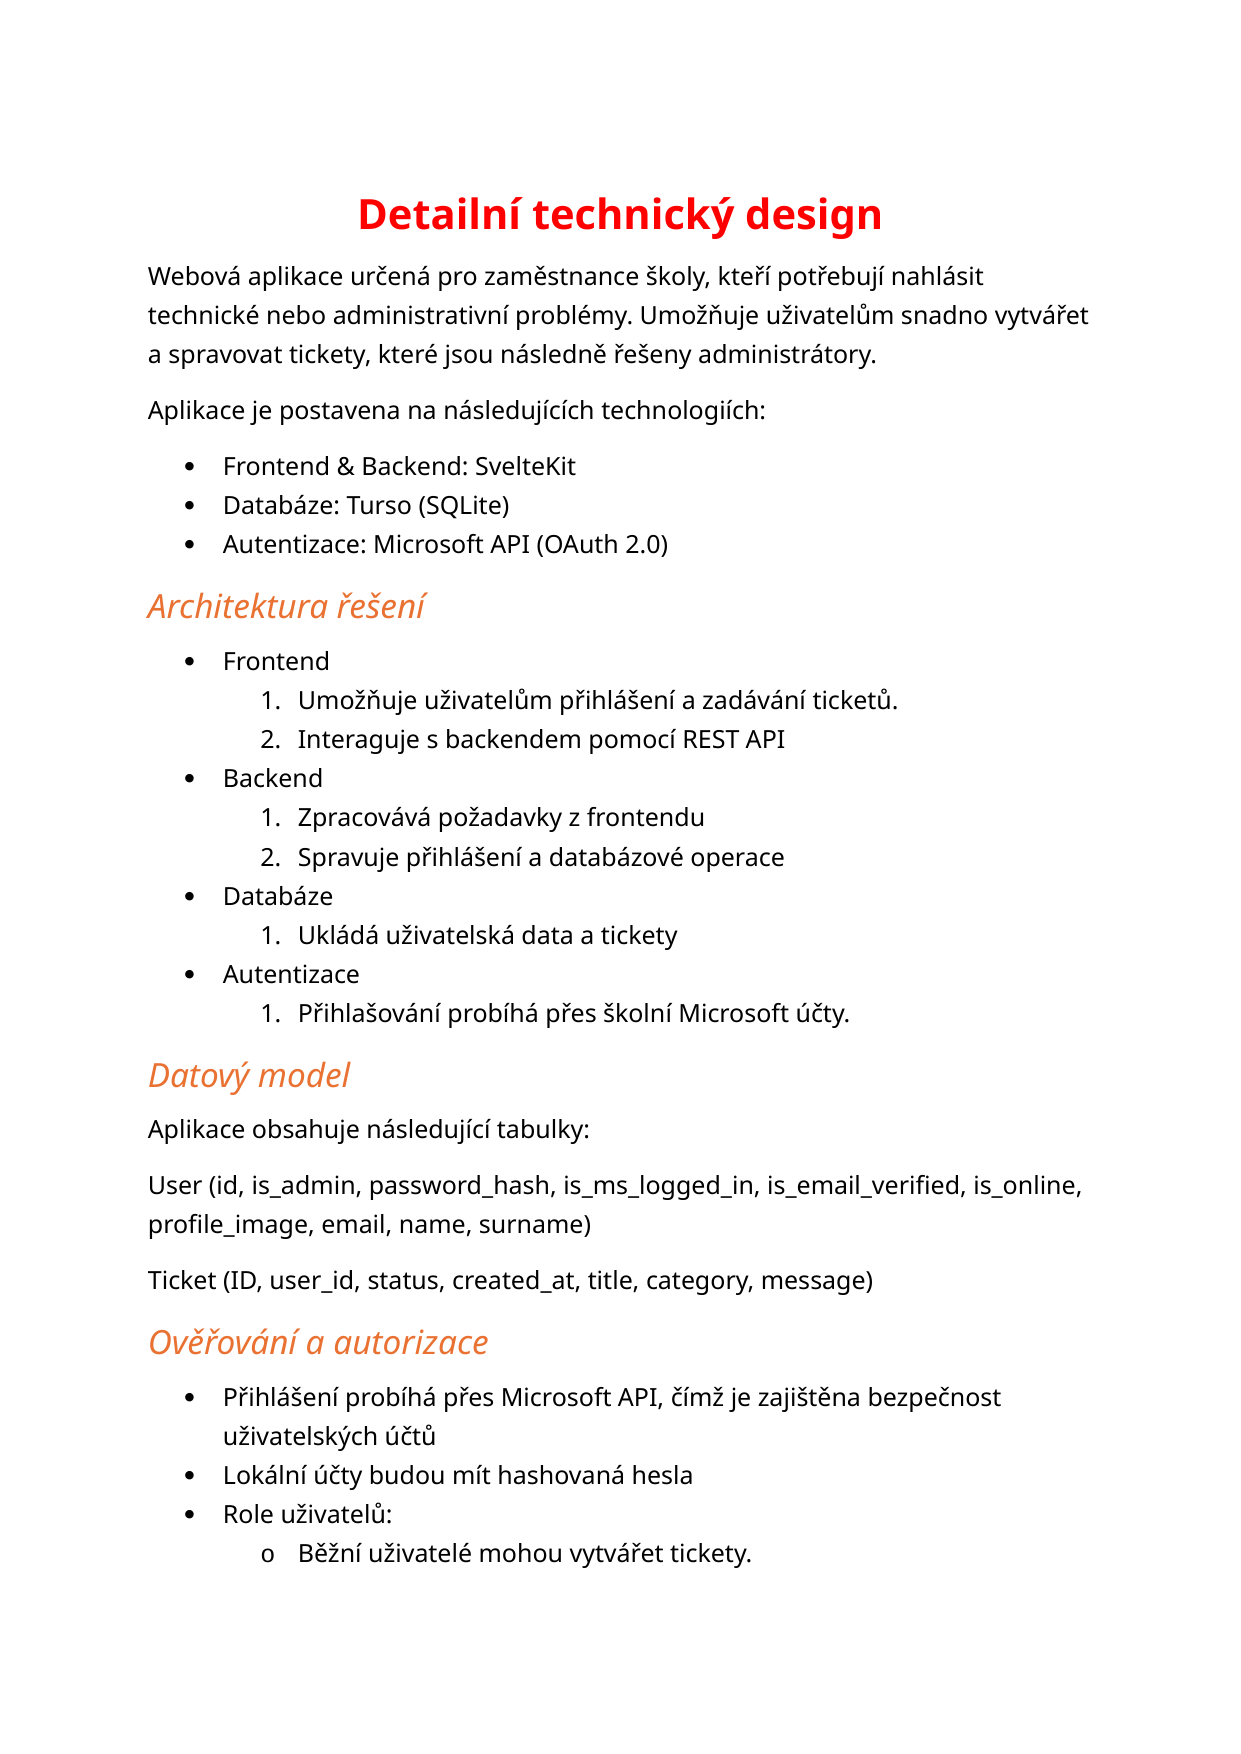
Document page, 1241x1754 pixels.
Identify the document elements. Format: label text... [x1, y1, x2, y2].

list Role uživatelů: [185, 1497, 1093, 1531]
text Aplikace je postavena na následujících technologiích: [148, 393, 1093, 427]
subtitle Datový model [148, 1052, 1093, 1097]
list Přihlašování probíhá přes školní Microsoft účty. [260, 996, 1093, 1030]
list Spravuje přihlášení a databázové operace [260, 839, 1093, 873]
subtitle Ověřování a autorizace [148, 1319, 1093, 1364]
list Autentizace: Microsoft API (OAuth 2.0) [185, 527, 1093, 561]
list Lokální účty budou mít hashovaná hesla [185, 1458, 1093, 1492]
list Ukládá uživatelská data a tickety [260, 917, 1093, 952]
text Ticket (ID, user_id, status, created_at, title, category, message) [148, 1263, 1093, 1297]
list Backend [185, 761, 1093, 795]
subtitle Detailní technický design [148, 185, 1093, 242]
list Frontend & Backend: SvelteKit [185, 449, 1093, 483]
list Frontend [185, 643, 1093, 677]
text User (id, is_admin, password_hash, is_ms_logged_in, is_email_verified, is_online, profile_image, email, name, surname) [148, 1168, 1093, 1241]
list Umožňuje uživatelům přihlášení a zadávání ticketů. [260, 682, 1093, 717]
list Autentizace [185, 957, 1093, 991]
list Zpracovává požadavky z frontendu [260, 800, 1093, 834]
list Přihlášení probíhá přes Microsoft API, čímž je zajištěna bezpečnost uživatelských účtů [185, 1379, 1093, 1453]
list Databáze: Turso (SQLite) [185, 488, 1093, 522]
subtitle Architektura řešení [148, 583, 1093, 628]
list Interaguje s backendem pomocí REST API [260, 722, 1093, 756]
list Databáze [185, 878, 1093, 912]
list Běžní uživatelé mohou vytvářet tickety. [260, 1536, 1093, 1570]
text Aplikace obsahuje následující tabulky: [148, 1112, 1093, 1146]
text Webová aplikace určená pro zaměstnance školy, kteří potřebují nahlásit technické nebo administrativní problémy. Umožňuje uživatelům snadno vytvářet a spravovat tickety, které jsou následně řešeny administrátory. [148, 259, 1093, 371]
